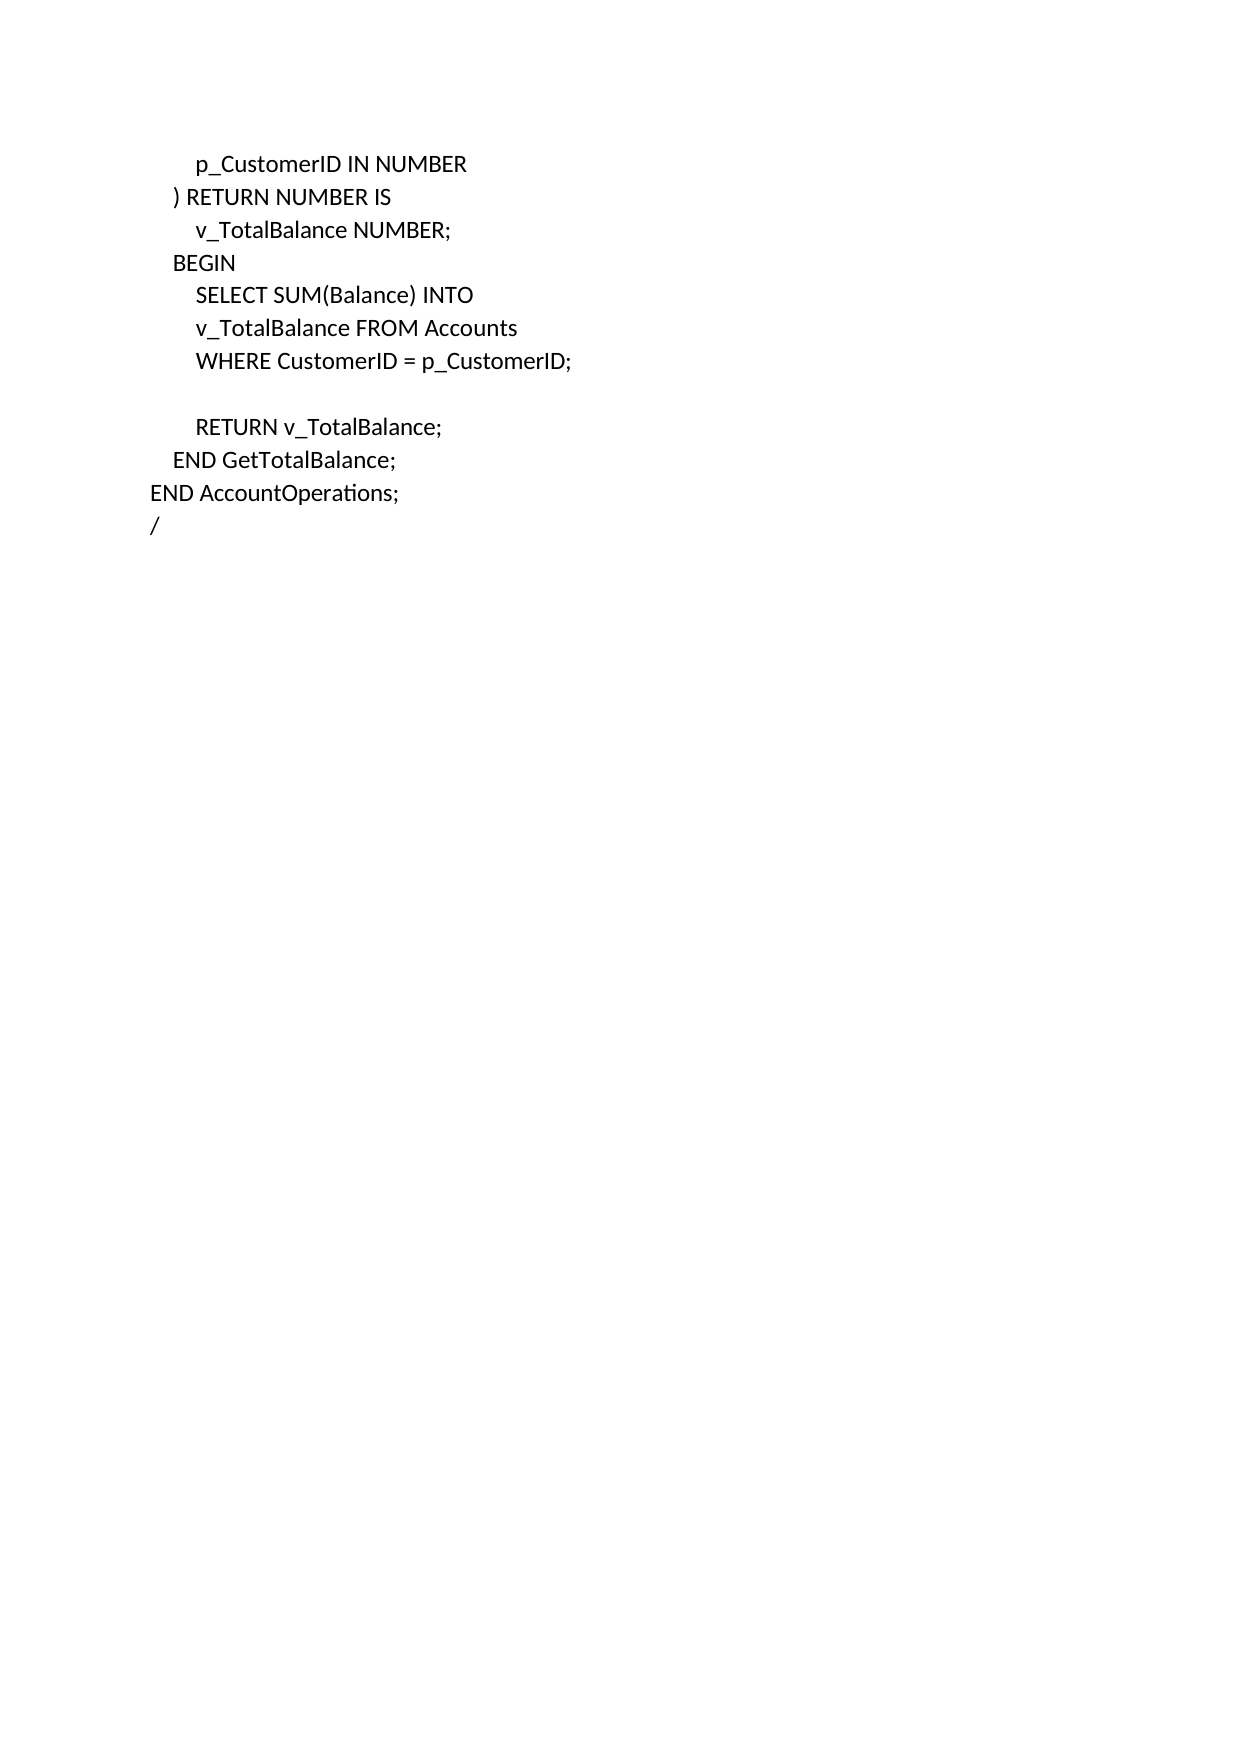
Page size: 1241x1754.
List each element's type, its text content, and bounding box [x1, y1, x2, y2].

text RETURN v_TotalBalance; END GetTotalBalance; [173, 411, 482, 475]
text / [150, 510, 1090, 541]
text v_TotalBalance NUMBER; BEGIN [173, 214, 482, 277]
subtitle ) RETURN NUMBER IS [173, 181, 1090, 212]
text WHERE CustomerID = p_CustomerID; [196, 346, 1090, 376]
text SELECT SUM(Balance) INTO v_TotalBalance FROM Accounts [196, 280, 631, 343]
text p_CustomerID IN NUMBER [195, 148, 1090, 178]
text END AccountOperations; [150, 477, 1090, 507]
